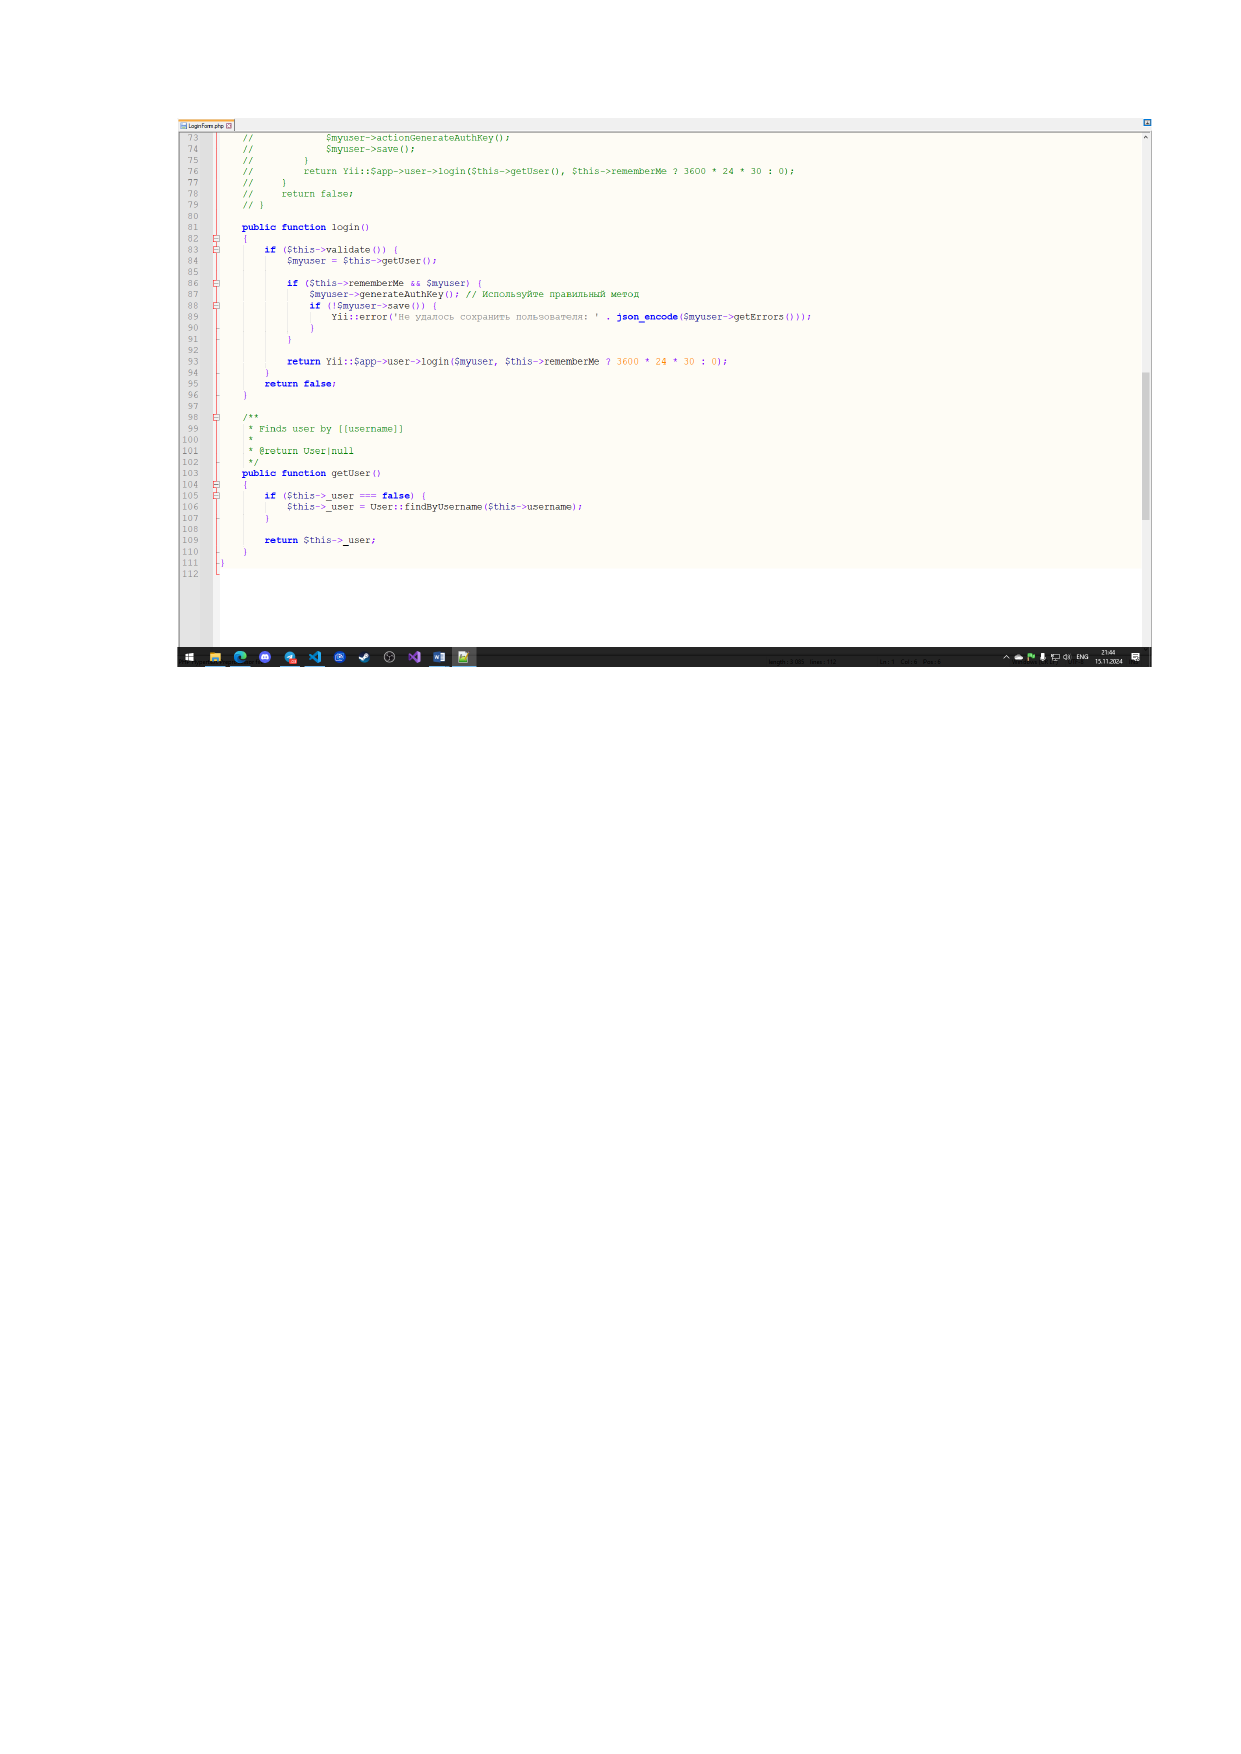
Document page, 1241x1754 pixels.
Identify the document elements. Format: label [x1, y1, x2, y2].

picture [177, 118, 1152, 667]
